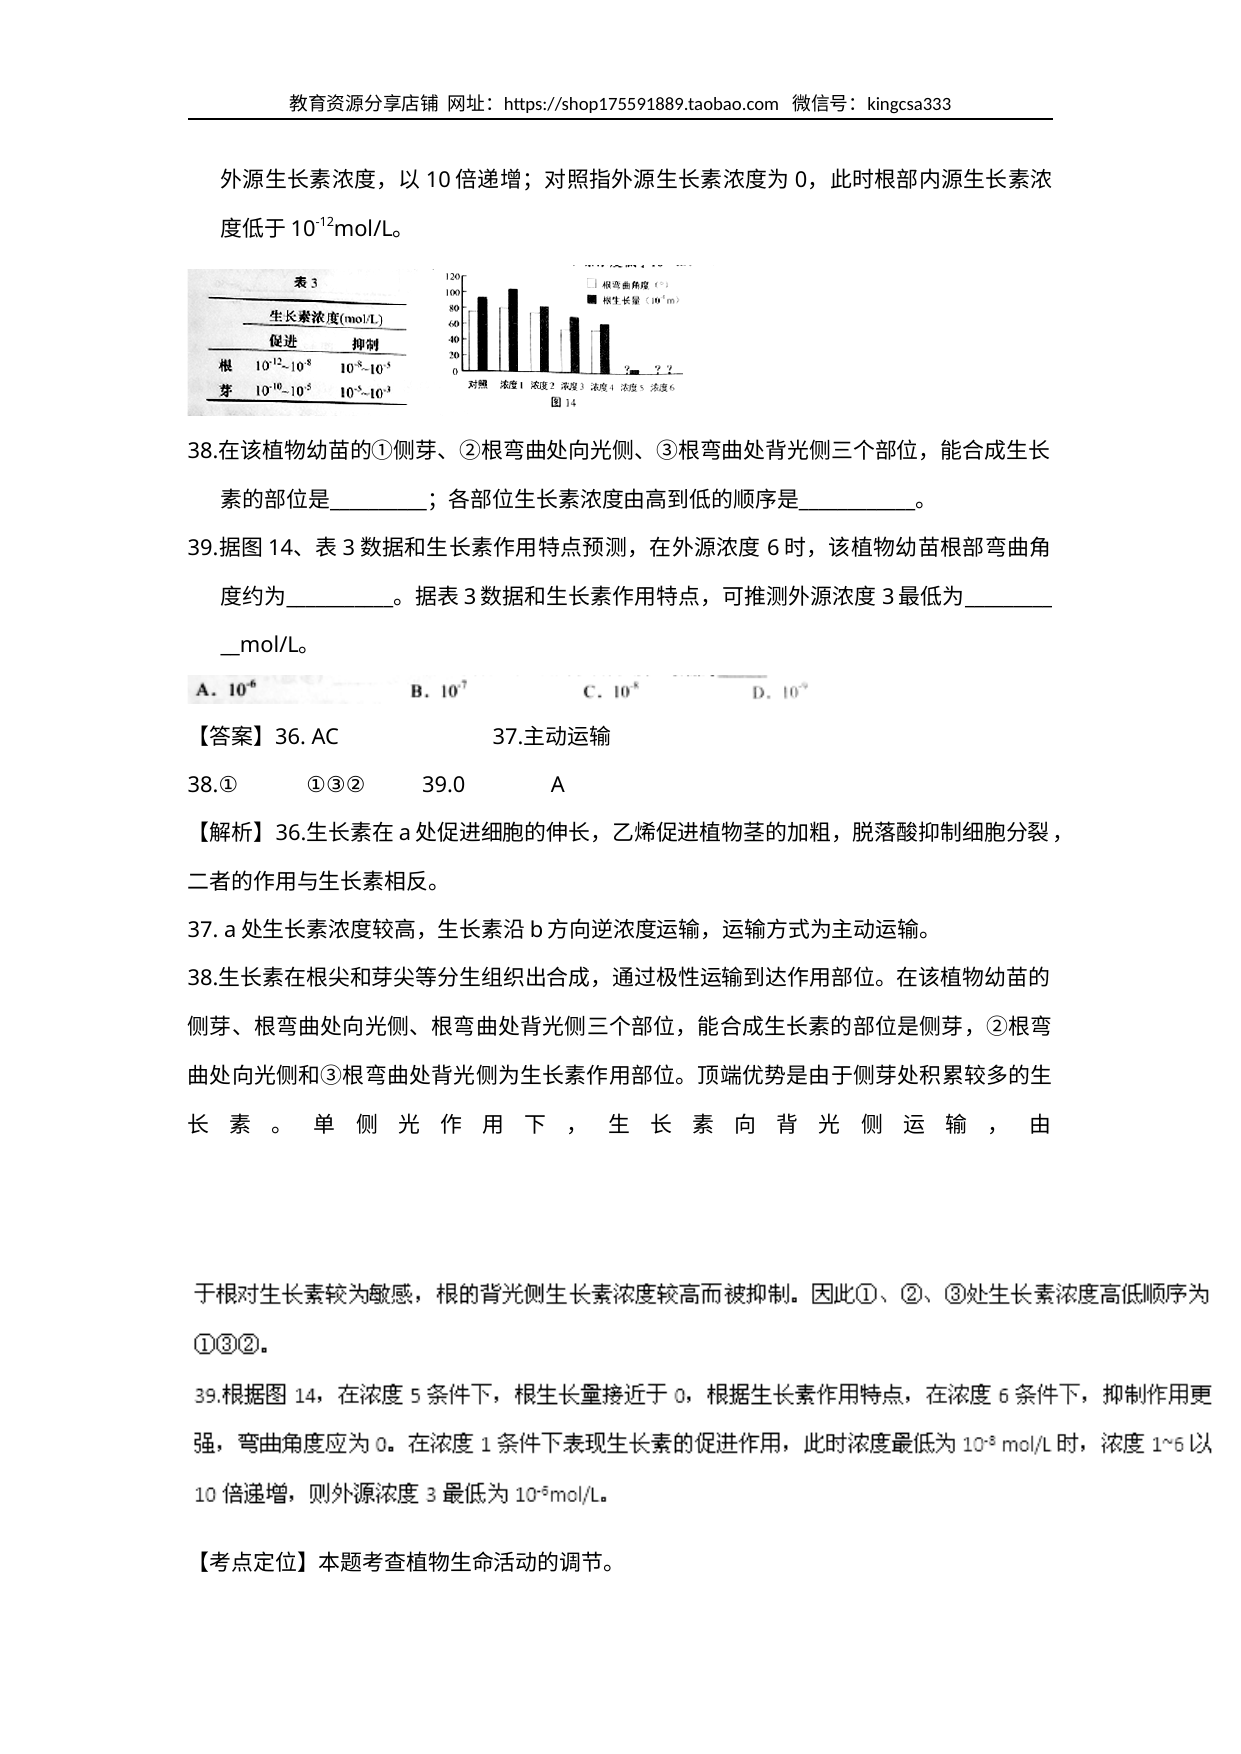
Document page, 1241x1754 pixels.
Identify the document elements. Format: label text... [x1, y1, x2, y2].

text 37. a处生长素浓度较高，生长素沿b方向逆浓度运输，运输方式为主动运输。 [187, 912, 1053, 944]
text 38.① ①③② 39.0 A [187, 767, 1053, 800]
text 【解析】36.生长素在a处促进细胞的伸长，乙烯促进植物茎的加粗，脱落酸抑制细胞分裂，二者的作用与生长素相反。 [187, 814, 1053, 896]
picture [187, 1268, 1224, 1513]
text 38.生长素在根尖和芽尖等分生组织出合成，通过极性运输到达作用部位。在该植物幼苗的侧芽、根弯曲处向光侧、根弯曲处背光侧三个部位，能合成生长素的部位是侧芽，②根弯曲处向光侧和③根弯曲处背光侧为生长素作用部位。顶端优势是由于侧芽处积累较多的生长素。单侧光作用下，生长素向背光侧运输，由【考点定位】本题考查植物生命活动的调节。 [187, 960, 1053, 1268]
text 【答案】36. AC 37.主动运输 [187, 719, 1053, 751]
picture [187, 265, 722, 416]
text 38.生长素在根尖和芽尖等分生组织出合成，通过极性运输到达作用部位。在该植物幼苗的侧芽、根弯曲处向光侧、根弯曲处背光侧三个部位，能合成生长素的部位是侧芽，②根弯曲处向光侧和③根弯曲处背光侧为生长素作用部位。顶端优势是由于侧芽处积累较多的生长素。单侧光作用下，生长素向背光侧运输，由【考点定位】本题考查植物生命活动的调节。 [187, 1513, 1053, 1577]
text 38.在该植物幼苗的①侧芽、②根弯曲处向光侧、③根弯曲处背光侧三个部位，能合成生长素的部位是__________；各部位生长素浓度由高到低的顺序是____________。 [187, 432, 1053, 514]
text 39.据图14、表3数据和生长素作用特点预测，在外源浓度6时，该植物幼苗根部弯曲角度约为___________。据表3数据和生长素作用特点，可推测外源浓度3最低为___________mol/L。 [187, 529, 1053, 659]
picture [187, 675, 819, 704]
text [220, 162, 1053, 243]
